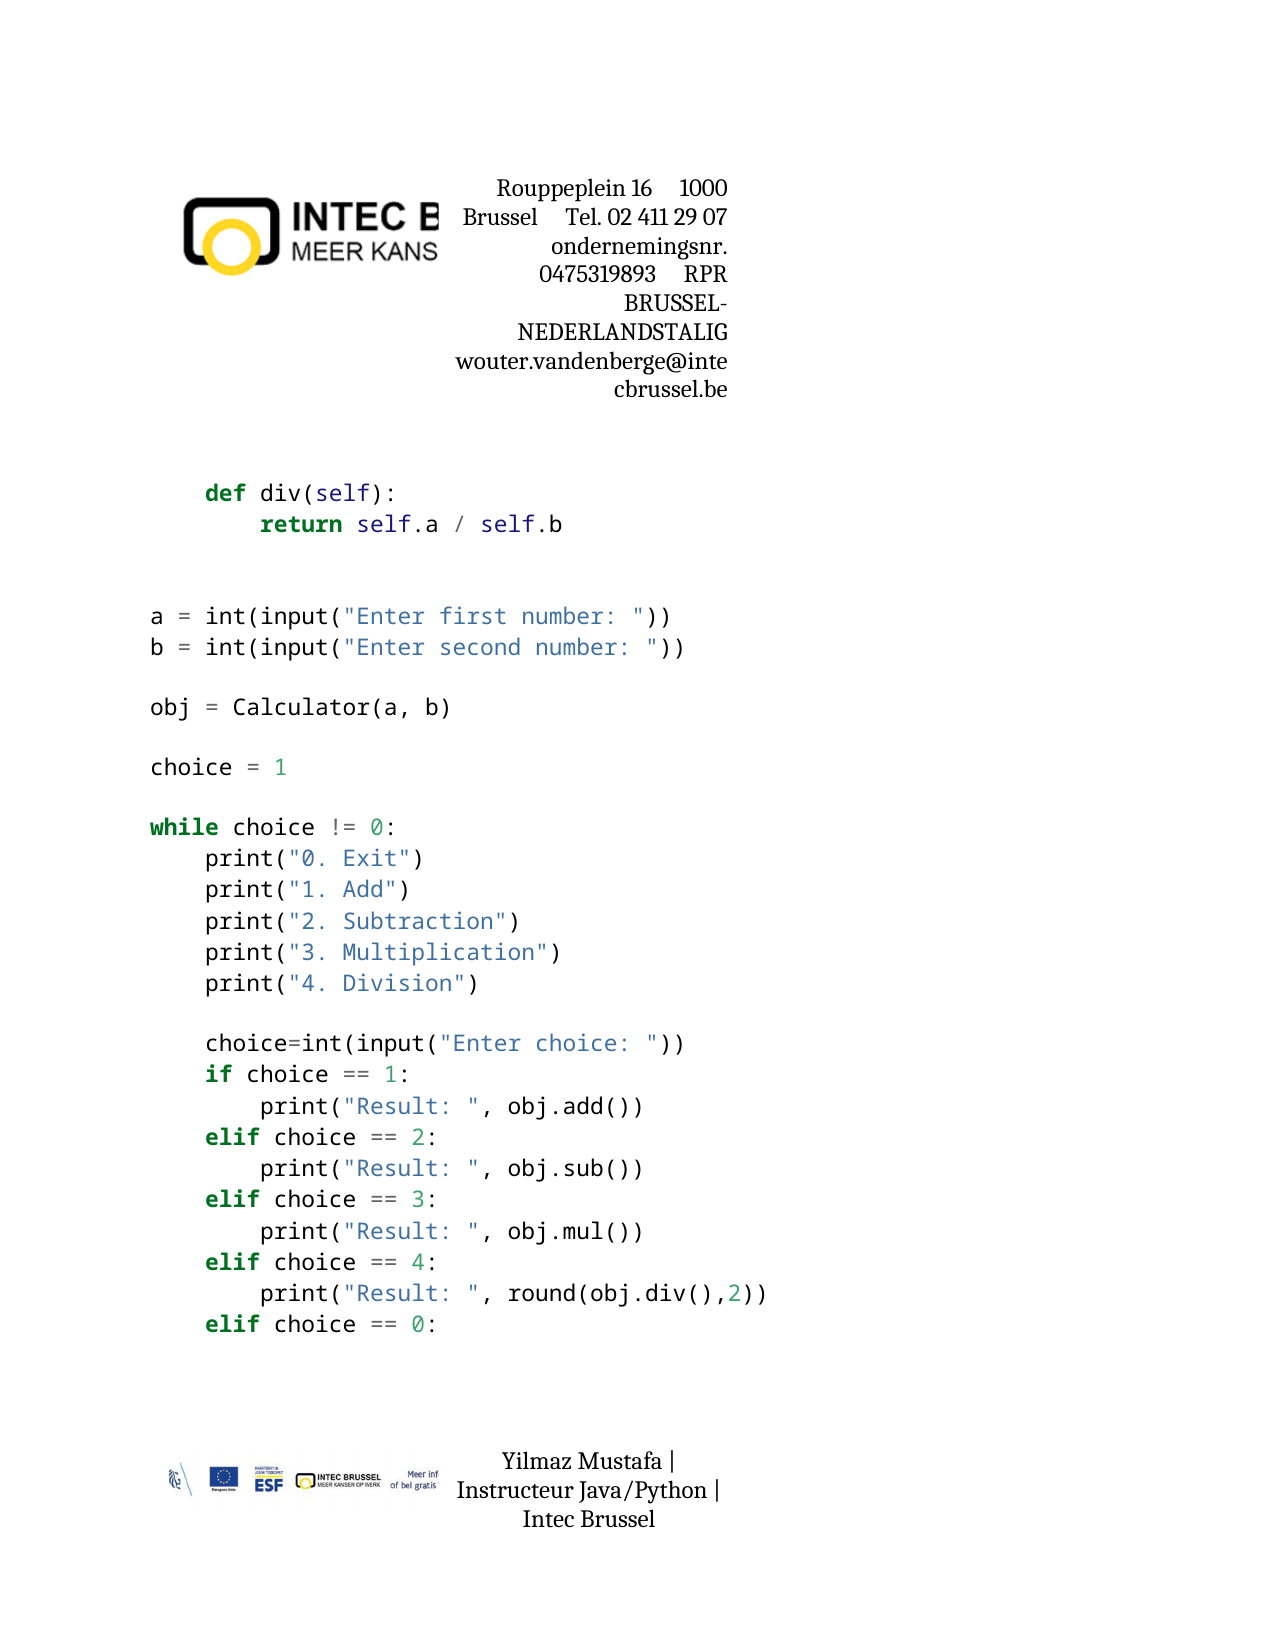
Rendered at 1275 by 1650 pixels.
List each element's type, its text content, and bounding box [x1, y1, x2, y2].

picture [168, 174, 439, 293]
picture [168, 1447, 439, 1512]
